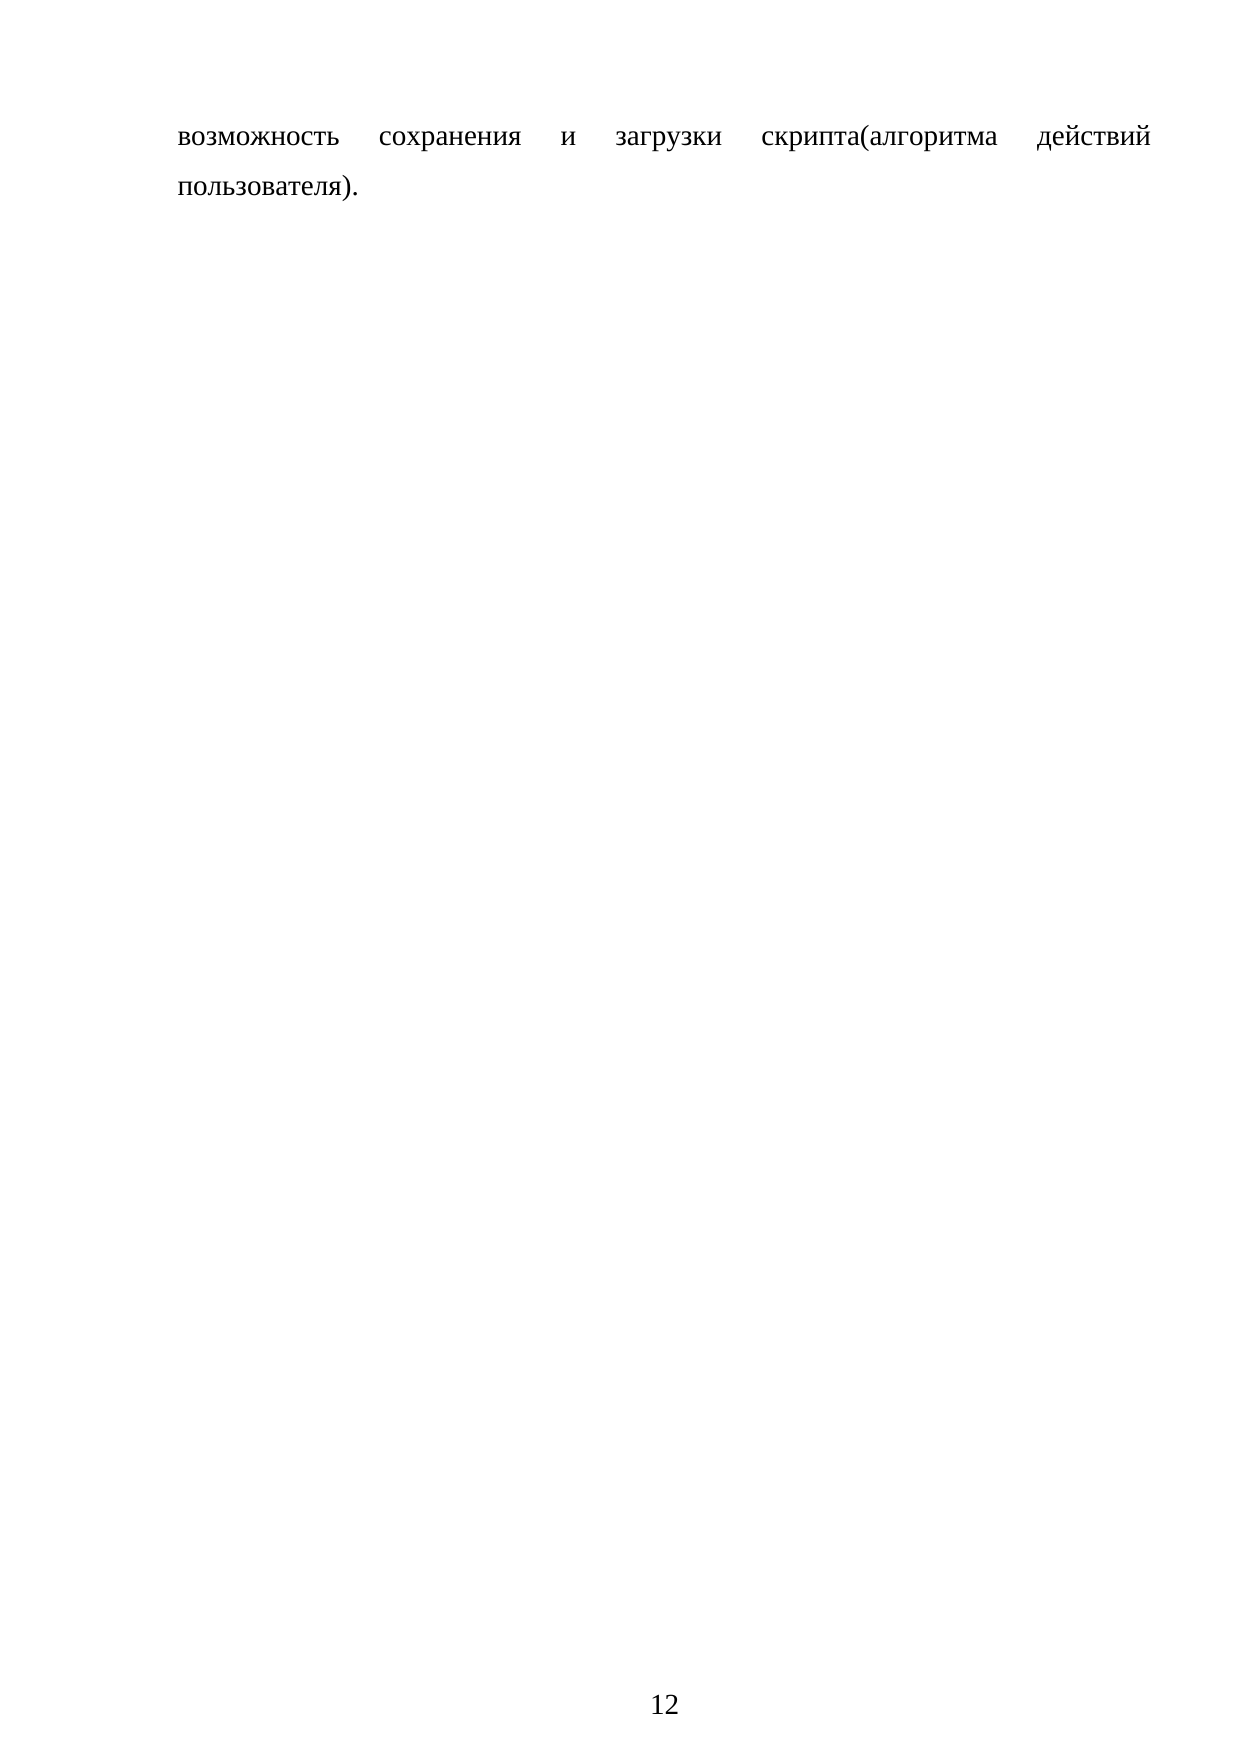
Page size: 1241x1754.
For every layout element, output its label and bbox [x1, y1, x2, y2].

text [177, 118, 1152, 202]
